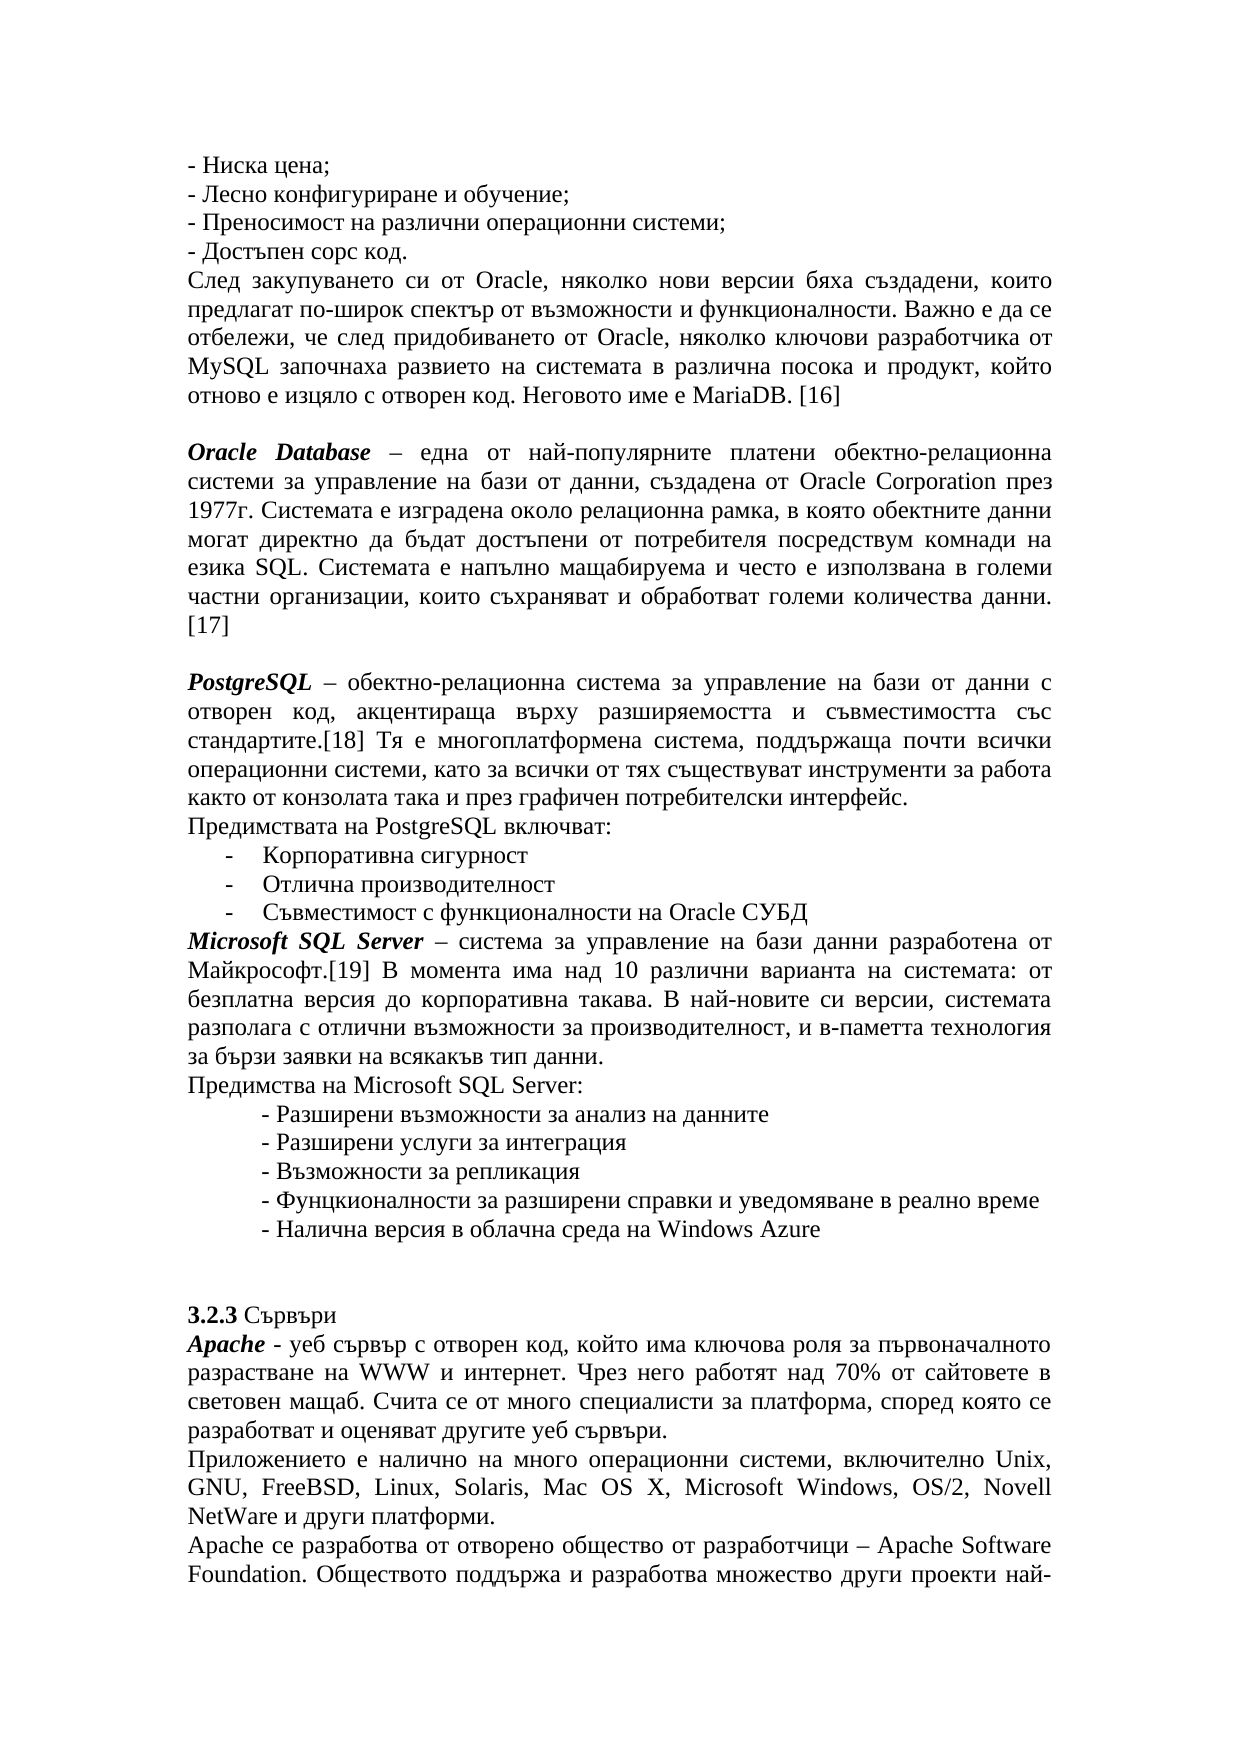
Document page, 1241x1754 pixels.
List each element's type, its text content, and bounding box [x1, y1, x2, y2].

text Oracle Database – една от най-популярните платени обектно-релационна системи за управление на бази от данни, създадена от Oracle Corporation през 1977г. Системата е изградена около релационна рамка, в която обектните данни могат директно да бъдат достъпени от потребителя посредствум комнади на езика SQL. Системата е напълно мащабируема и често е използвана в големи частни организации, които съхраняват и обработват големи количества данни. [17] [187, 437, 1053, 639]
text - Достъпен сорс код. [187, 236, 1053, 265]
text - Лесно конфигуриране и обучение; [187, 179, 1053, 207]
text - Фунцкионалности за разширени справки и уведомяване в реално време [187, 1185, 1053, 1214]
list Отлична производителност [225, 869, 1053, 897]
list Корпоративна сигурност [225, 840, 1053, 869]
text След закупуването си от Oracle, няколко нови версии бяха създадени, които предлагат по-широк спектър от възможности и функционалности. Важно е да се отбележи, че след придобиването от Oracle, няколко ключови разработчика от MySQL започнаха развието на системата в различна посока и продукт, който отново е изцяло с отворен код. Неговото име е MariaDB. [16] [187, 265, 1053, 409]
text - Разширени услуги за интеграция [187, 1127, 1053, 1156]
text - Разширени възможности за анализ на данните [187, 1099, 1053, 1127]
list Съвместимост с функционалности на Oracle СУБД [225, 897, 1053, 926]
text - Възможности за репликация [187, 1156, 1053, 1185]
text - Налична версия в облачна среда на Windows Azure [187, 1214, 1053, 1242]
text PostgreSQL – обектно-релационна система за управление на бази от данни с отворен код, акцентираща върху разширяемостта и съвместимостта със стандартите.[18] Тя е многоплатформена система, поддържаща почти всички операционни системи, като за всички от тях съществуват инструменти за работа както от конзолата така и през графичен потребителски интерфейс. [187, 667, 1053, 811]
text Microsoft SQL Server – система за управление на бази данни разработена от Майкрософт.[19] В момента има над 10 различни варианта на системата: от безплатна версия до корпоративна такава. В най-новите си версии, системата разполага с отлични възможности за производителност, и в-паметта технология за бързи заявки на всякакъв тип данни. [187, 926, 1053, 1070]
text 3.2.3 Сървъри [187, 1300, 1053, 1329]
text - Преносимост на различни операционни системи; [187, 207, 1053, 236]
text - Ниска цена; [187, 150, 1053, 179]
text Предимства на Microsoft SQL Server: [187, 1070, 1053, 1099]
text Предимствата на PostgreSQL включват: [187, 811, 1053, 840]
